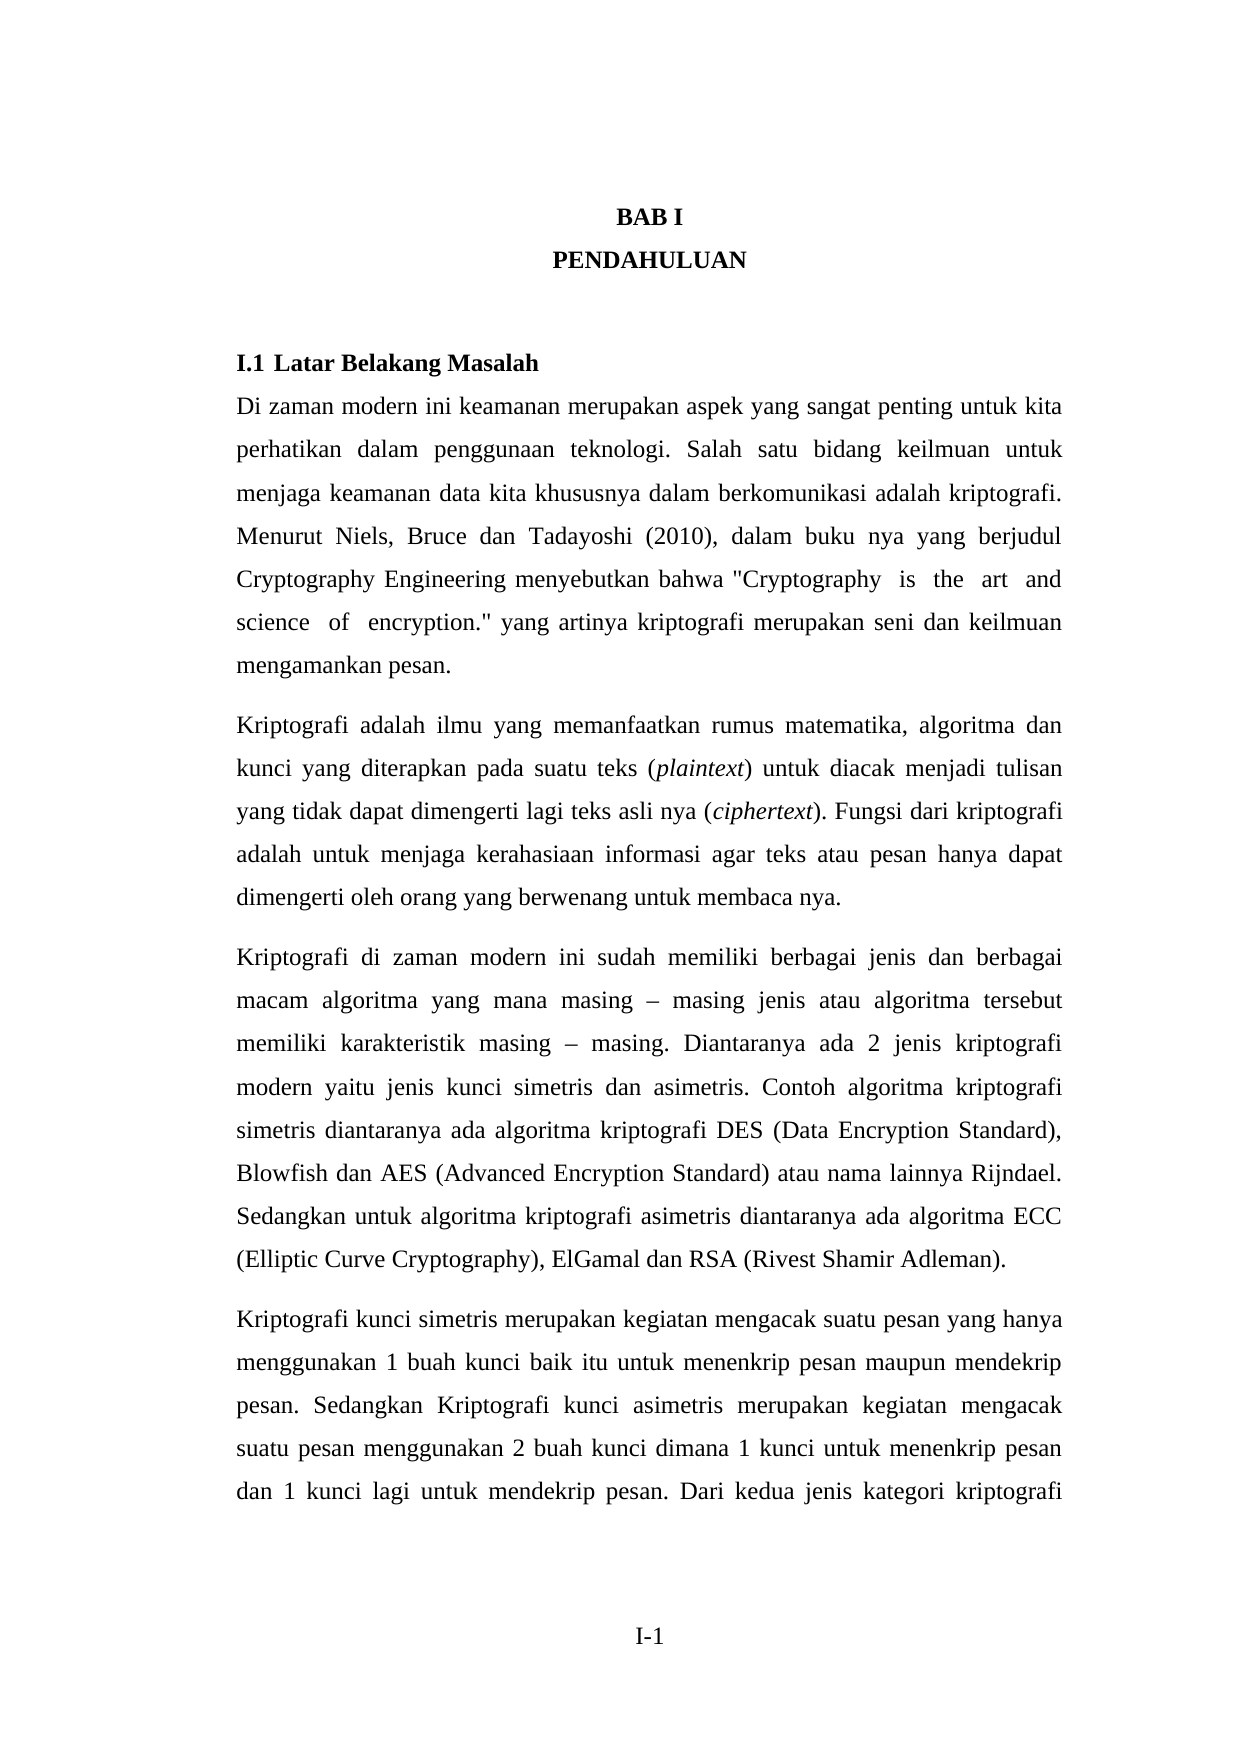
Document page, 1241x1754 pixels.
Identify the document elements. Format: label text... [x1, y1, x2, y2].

subtitle BAB I PENDAHULUAN [236, 202, 1063, 274]
text Kriptografi di zaman modern ini sudah memiliki berbagai jenis dan berbagai macam algoritma yang mana masing – masing jenis atau algoritma tersebut memiliki karakteristik masing – masing. Diantaranya ada 2 jenis kriptografi modern yaitu jenis kunci simetris dan asimetris. Contoh algoritma kriptografi simetris diantaranya ada algoritma kriptografi DES (Data Encryption Standard), Blowfish dan AES (Advanced Encryption Standard) atau nama lainnya Rijndael. Sedangkan untuk algoritma kriptografi asimetris diantaranya ada algoritma ECC (Elliptic Curve Cryptography), ElGamal dan RSA (Rivest Shamir Adleman). [236, 942, 1063, 1273]
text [236, 1304, 1063, 1505]
text Kriptografi adalah ilmu yang memanfaatkan rumus matematika, algoritma dan kunci yang diterapkan pada suatu teks (plaintext) untuk diacak menjadi tulisan yang tidak dapat dimengerti lagi teks asli nya (ciphertext). Fungsi dari kriptografi adalah untuk menjaga kerahasiaan informasi agar teks atau pesan hanya dapat dimengerti oleh orang yang berwenang untuk membaca nya. [236, 710, 1063, 911]
subtitle Latar Belakang Masalah [236, 348, 1063, 377]
text Di zaman modern ini keamanan merupakan aspek yang sangat penting untuk kita perhatikan dalam penggunaan teknologi. Salah satu bidang keilmuan untuk menjaga keamanan data kita khususnya dalam berkomunikasi adalah kriptografi. Menurut Niels, Bruce dan Tadayoshi (2010), dalam buku nya yang berjudul Cryptography Engineering menyebutkan bahwa "Cryptography is the art and science of encryption." yang artinya kriptografi merupakan seni dan keilmuan mengamankan pesan. [236, 391, 1063, 679]
